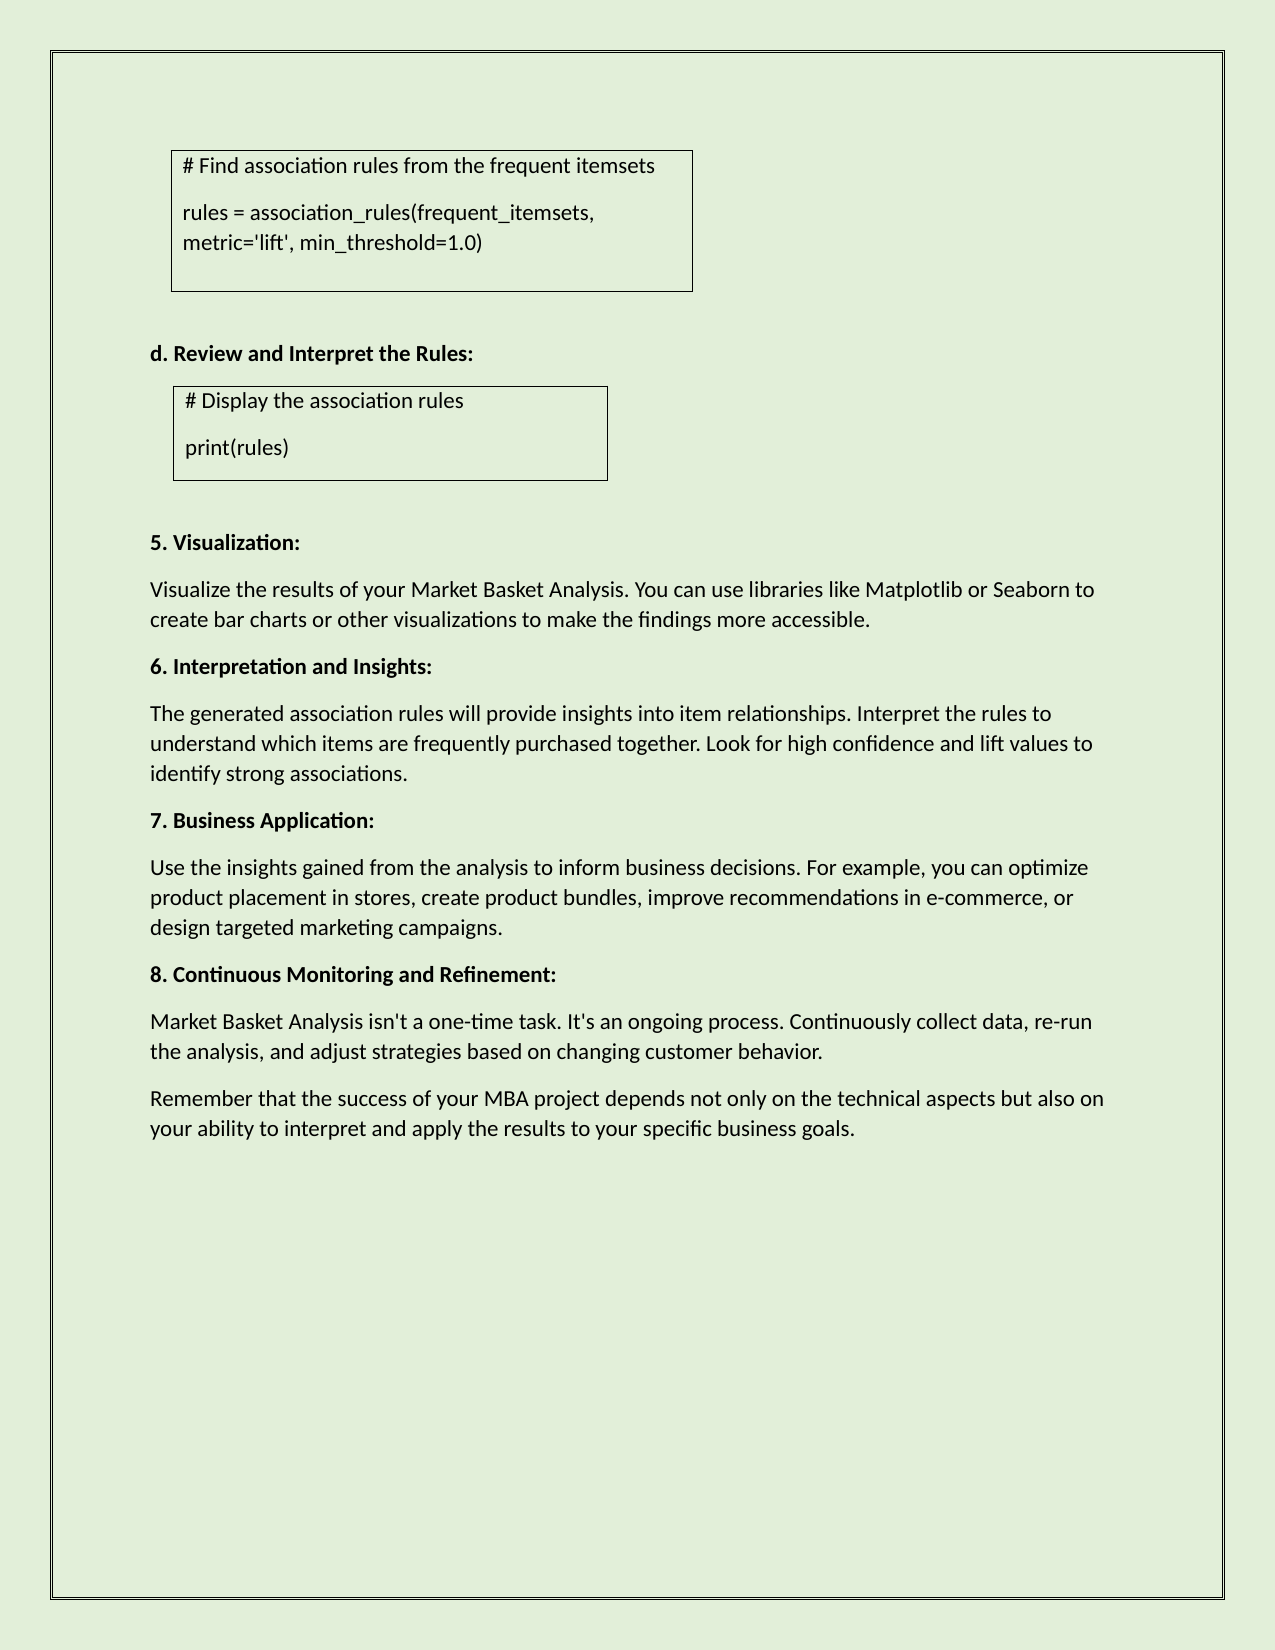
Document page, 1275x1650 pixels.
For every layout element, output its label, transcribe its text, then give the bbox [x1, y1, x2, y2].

table_header # Find association rules from the frequent itemsets rules = association_rules(frequent_itemsets, metric='lift', min_threshold=1.0) [172, 151, 692, 291]
text Remember that the success of your MBA project depends not only on the technical aspects but also on your ability to interpret and apply the results to your specific business goals. [150, 1084, 1125, 1143]
text 5. Visualization: [150, 528, 1125, 556]
text d. Review and Interpret the Rules: [150, 339, 1125, 367]
text 8. Continuous Monitoring and Refinement: [150, 960, 1125, 988]
text The generated association rules will provide insights into item relationships. Interpret the rules to understand which items are frequently purchased together. Look for high confidence and lift values to identify strong associations. [150, 699, 1125, 787]
text 7. Business Application: [150, 806, 1125, 834]
text Visualize the results of your Market Basket Analysis. You can use libraries like Matplotlib or Seaborn to create bar charts or other visualizations to make the findings more accessible. [150, 575, 1125, 633]
text Use the insights gained from the analysis to inform business decisions. For example, you can optimize product placement in stores, create product bundles, improve recommendations in e-commerce, or design targeted marketing campaigns. [150, 853, 1125, 942]
text 6. Interpretation and Insights: [150, 652, 1125, 680]
table_header # Display the association rules print(rules) [174, 387, 607, 480]
text Market Basket Analysis isn't a one-time task. It's an ongoing process. Continuously collect data, re-run the analysis, and adjust strategies based on changing customer behavior. [150, 1007, 1125, 1066]
